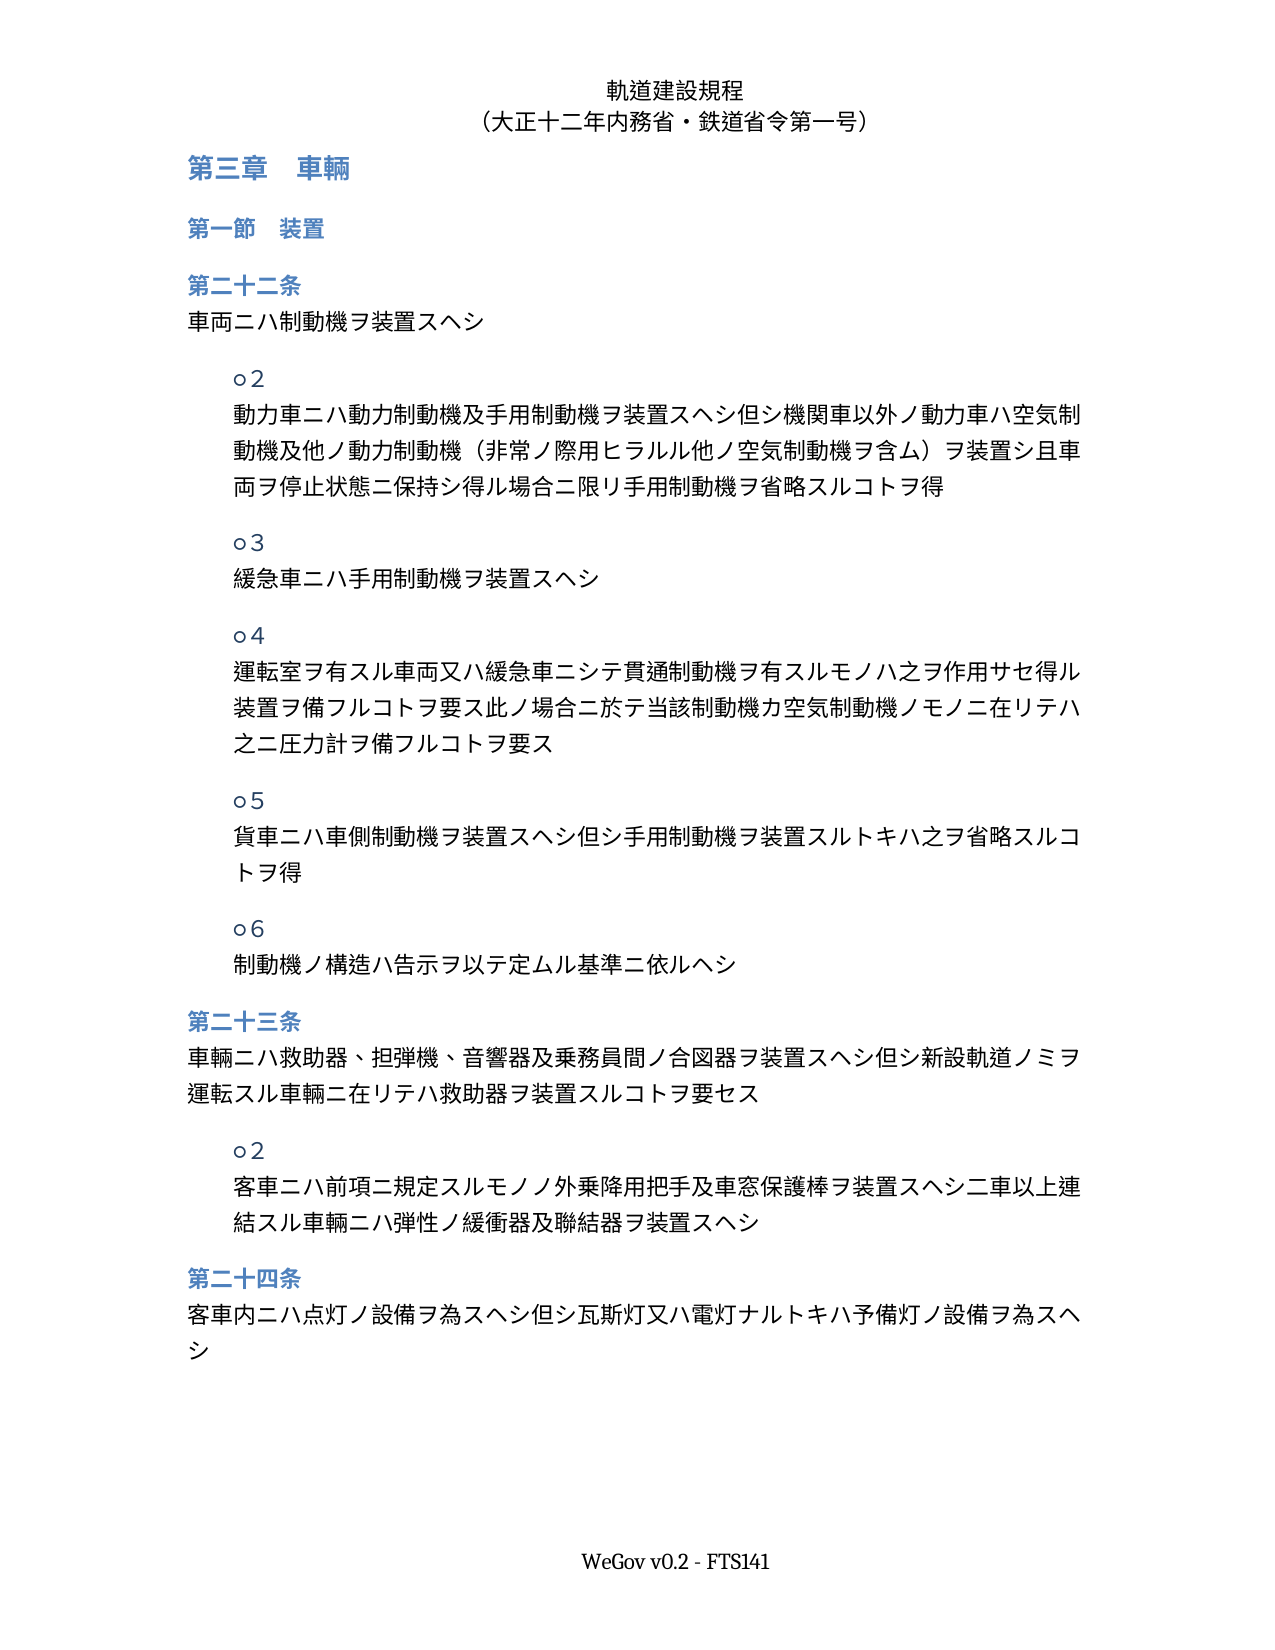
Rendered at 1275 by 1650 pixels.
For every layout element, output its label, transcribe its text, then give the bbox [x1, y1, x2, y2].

text 客車内ニハ点灯ノ設備ヲ為スヘシ但シ瓦斯灯又ハ電灯ナルトキハ予備灯ノ設備ヲ為スヘシ [187, 1299, 1087, 1366]
text 運転室ヲ有スル車両又ハ緩急車ニシテ貫通制動機ヲ有スルモノハ之ヲ作用サセ得ル装置ヲ備フルコトヲ要ス此ノ場合ニ於テ当該制動機カ空気制動機ノモノニ在リテハ之ニ圧力計ヲ備フルコトヲ要ス [233, 656, 1087, 759]
subtitle ○３ [233, 527, 1087, 558]
subtitle 第三章 車輛 [187, 150, 1087, 187]
text 緩急車ニハ手用制動機ヲ装置スヘシ [233, 563, 1087, 594]
subtitle 第二十二条 [187, 270, 1087, 301]
text 客車ニハ前項ニ規定スルモノノ外乗降用把手及車窓保護棒ヲ装置スヘシ二車以上連結スル車輛ニハ弾性ノ緩衝器及聯結器ヲ装置スヘシ [233, 1171, 1087, 1238]
subtitle ○４ [233, 620, 1087, 651]
subtitle ○６ [233, 913, 1087, 944]
subtitle 第二十三条 [187, 1006, 1087, 1037]
subtitle ○５ [233, 784, 1087, 816]
text 車輛ニハ救助器、担弾機、音響器及乗務員間ノ合図器ヲ装置スヘシ但シ新設軌道ノミヲ運転スル車輛ニ在リテハ救助器ヲ装置スルコトヲ要セス [187, 1042, 1087, 1109]
text 車両ニハ制動機ヲ装置スヘシ [187, 306, 1087, 337]
subtitle 第二十四条 [187, 1263, 1087, 1294]
subtitle 第一節 装置 [187, 213, 1087, 244]
subtitle ○２ [233, 1134, 1087, 1166]
text 制動機ノ構造ハ告示ヲ以テ定ムル基準ニ依ルヘシ [233, 949, 1087, 980]
text 動力車ニハ動力制動機及手用制動機ヲ装置スヘシ但シ機関車以外ノ動力車ハ空気制動機及他ノ動力制動機（非常ノ際用ヒラルル他ノ空気制動機ヲ含ム）ヲ装置シ且車両ヲ停止状態ニ保持シ得ル場合ニ限リ手用制動機ヲ省略スルコトヲ得 [233, 399, 1087, 502]
text 貨車ニハ車側制動機ヲ装置スヘシ但シ手用制動機ヲ装置スルトキハ之ヲ省略スルコトヲ得 [233, 821, 1087, 888]
subtitle ○２ [233, 363, 1087, 394]
